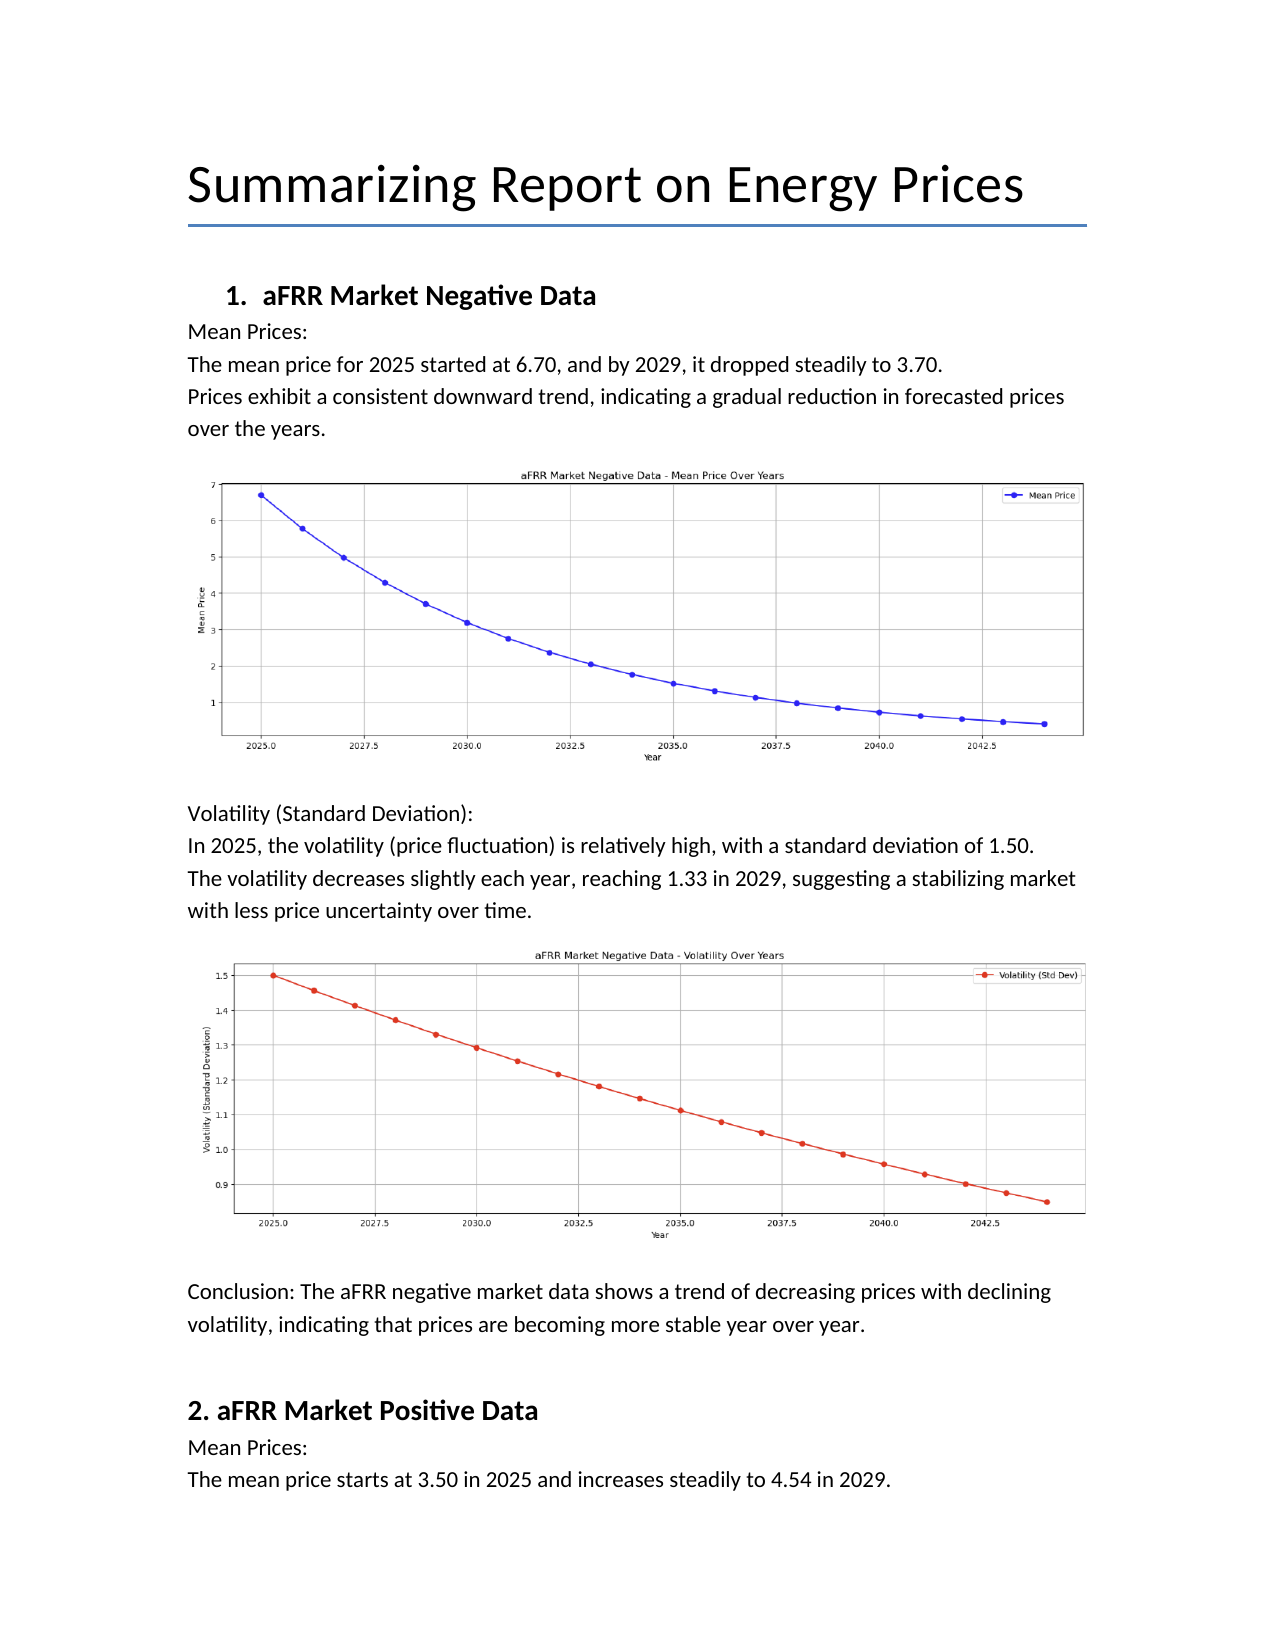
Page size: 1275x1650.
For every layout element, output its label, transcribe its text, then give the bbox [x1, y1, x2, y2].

subtitle 2. aFRR Market Positive Data [187, 1392, 1087, 1427]
text Mean Prices: The mean price for 2025 started at 6.70, and by 2029, it dropped steadily to 3.70. Prices exhibit a consistent downward trend, indicating a gradual reduction in forecasted prices over the years. [187, 317, 1087, 442]
subtitle aFRR Market Negative Data [225, 277, 1087, 312]
text Conclusion: The aFRR negative market data shows a trend of decreasing prices with declining volatility, indicating that prices are becoming more stable year over year. [187, 1242, 1087, 1338]
title Summarizing Report on Energy Prices [187, 150, 1087, 227]
text Volatility (Standard Deviation): In 2025, the volatility (price fluctuation) is relatively high, with a standard deviation of 1.50. The volatility decreases slightly each year, reaching 1.33 in 2029, suggesting a stabilizing market with less price uncertainty over time. [187, 763, 1087, 924]
picture [187, 948, 1088, 1242]
picture [187, 467, 1088, 763]
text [187, 1433, 1087, 1493]
